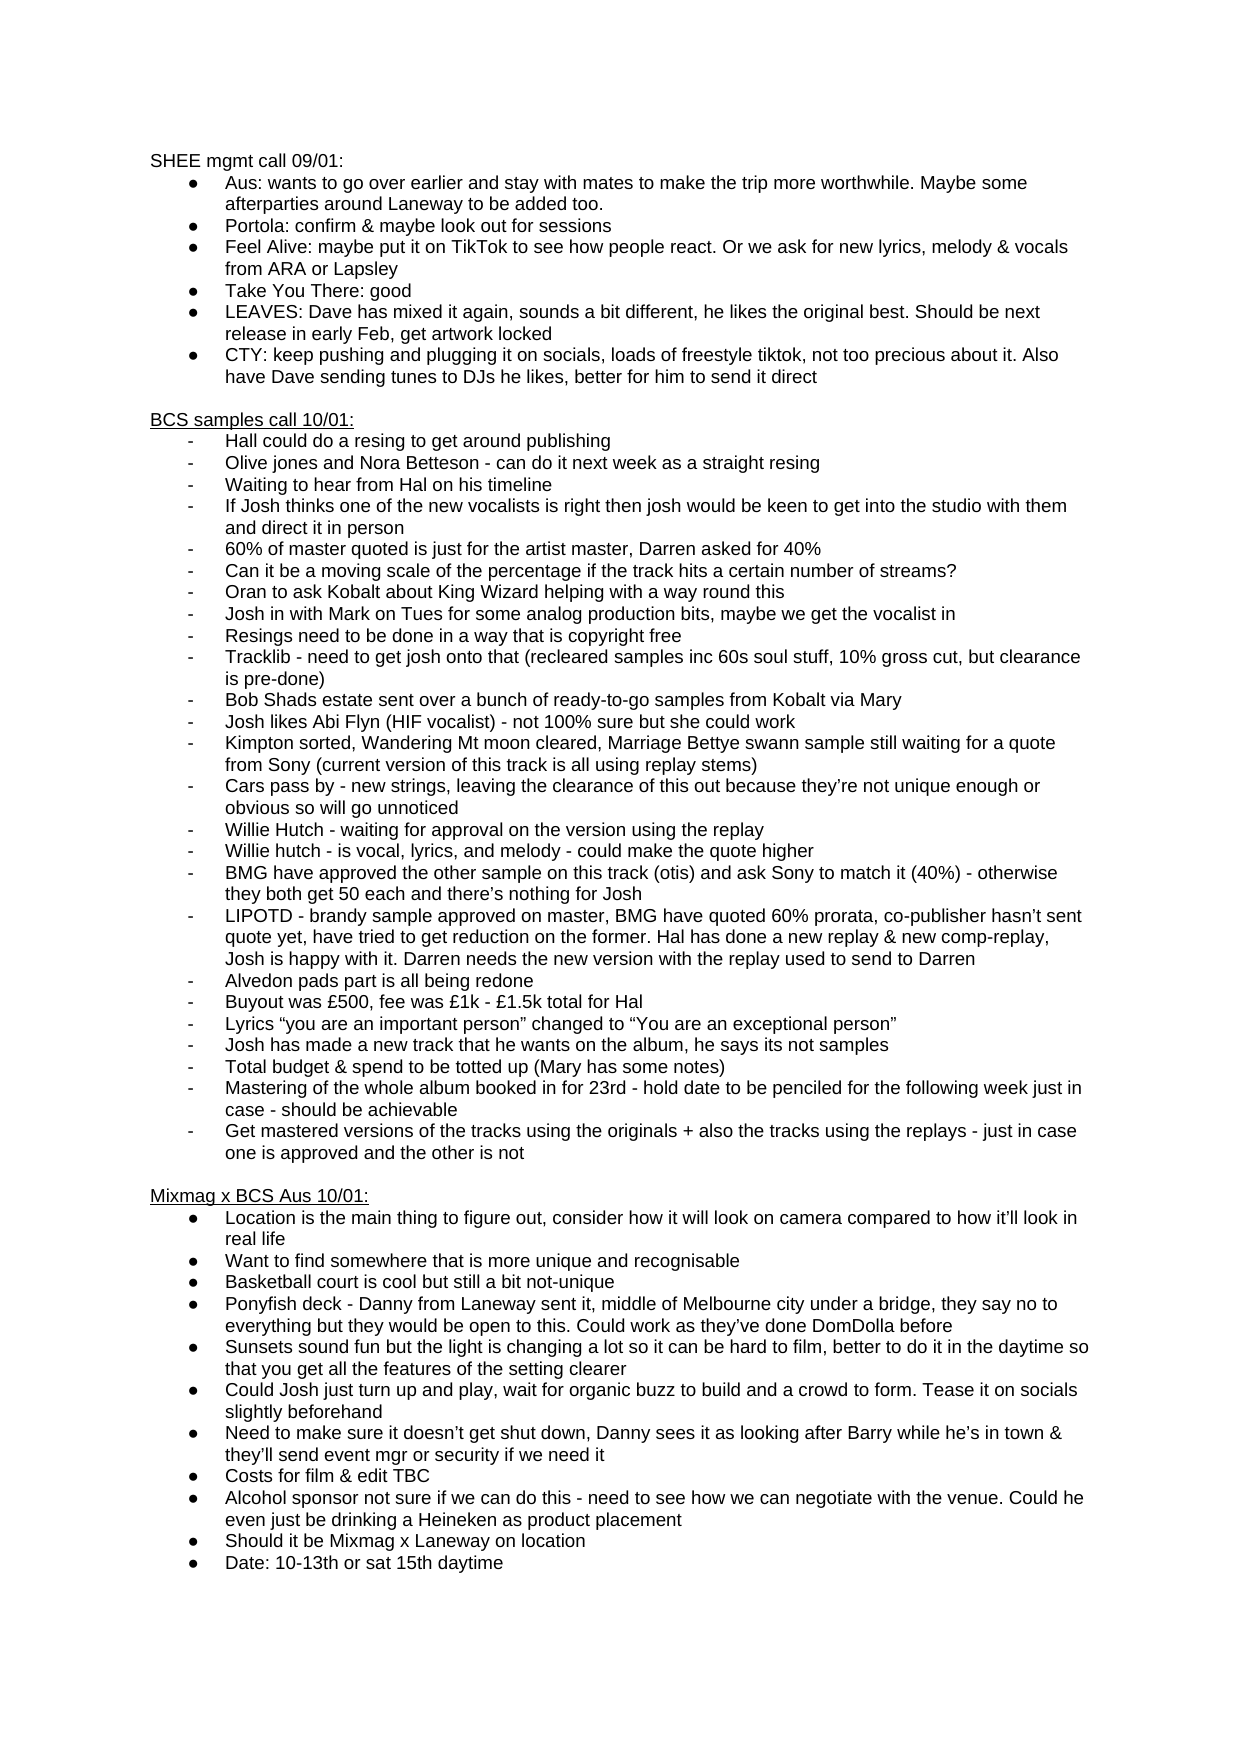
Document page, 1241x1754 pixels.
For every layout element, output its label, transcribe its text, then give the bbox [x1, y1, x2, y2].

list Alcohol sponsor not sure if we can do this - need to see how we can negotiate with the venue. Could he even just be drinking a Heineken as product placement [187, 1487, 1090, 1530]
list Hall could do a resing to get around publishing [187, 430, 1090, 452]
list Total budget & spend to be totted up (Mary has some notes) [187, 1056, 1090, 1077]
list Waiting to hear from Hal on his timeline [187, 473, 1090, 495]
list Want to find somewhere that is more unique and recognisable [187, 1250, 1090, 1271]
list Olive jones and Nora Betteson - can do it next week as a straight resing [187, 452, 1090, 473]
list Date: 10-13th or sat 15th daytime [187, 1552, 1090, 1573]
list Feel Alive: maybe put it on TikTok to see how people react. Or we ask for new lyrics, melody & vocals from ARA or Lapsley [187, 236, 1090, 279]
list Should it be Mixmag x Laneway on location [187, 1530, 1090, 1552]
list Josh likes Abi Flyn (HIF vocalist) - not 100% sure but she could work [187, 711, 1090, 732]
text SHEE mgmt call 09/01: [150, 150, 1090, 172]
list Bob Shads estate sent over a bunch of ready-to-go samples from Kobalt via Mary [187, 689, 1090, 711]
text Mixmag x BCS Aus 10/01: [150, 1185, 1090, 1207]
list Lyrics “you are an important person” changed to “You are an exceptional person” [187, 1012, 1090, 1034]
list Basketball court is cool but still a bit not-unique [187, 1271, 1090, 1293]
list Kimpton sorted, Wandering Mt moon cleared, Marriage Bettye swann sample still waiting for a quote from Sony (current version of this track is all using replay stems) [187, 732, 1090, 775]
list LIPOTD - brandy sample approved on master, BMG have quoted 60% prorata, co-publisher hasn’t sent quote yet, have tried to get reduction on the former. Hal has done a new replay & new comp-replay, Josh is happy with it. Darren needs the new version with the replay used to send to Darren [187, 905, 1090, 969]
text BCS samples call 10/01: [150, 409, 1090, 430]
list Cars pass by - new strings, leaving the clearance of this out because they’re not unique enough or obvious so will go unnoticed [187, 775, 1090, 818]
list Could Josh just turn up and play, wait for organic buzz to build and a crowd to form. Tease it on socials slightly beforehand [187, 1379, 1090, 1422]
list If Josh thinks one of the new vocalists is right then josh would be keen to get into the studio with them and direct it in person [187, 495, 1090, 538]
list Can it be a moving scale of the percentage if the track hits a certain number of streams? [187, 560, 1090, 581]
list Tracklib - need to get josh onto that (recleared samples inc 60s soul stuff, 10% gross cut, but clearance is pre-done) [187, 646, 1090, 689]
list Aus: wants to go over earlier and stay with mates to make the trip more worthwhile. Maybe some afterparties around Laneway to be added too. [187, 172, 1090, 215]
list Josh has made a new track that he wants on the album, he says its not samples [187, 1034, 1090, 1056]
list Get mastered versions of the tracks using the originals + also the tracks using the replays - just in case one is approved and the other is not [187, 1120, 1090, 1163]
list Sunsets sound fun but the light is changing a lot so it can be hard to film, better to do it in the daytime so that you get all the features of the setting clearer [187, 1336, 1090, 1379]
list Take You There: good [187, 279, 1090, 301]
list Location is the main thing to figure out, consider how it will look on camera compared to how it’ll look in real life [187, 1207, 1090, 1250]
list Oran to ask Kobalt about King Wizard helping with a way round this [187, 581, 1090, 603]
list Josh in with Mark on Tues for some analog production bits, maybe we get the vocalist in [187, 603, 1090, 624]
list Alvedon pads part is all being redone [187, 969, 1090, 991]
list Ponyfish deck - Danny from Laneway sent it, middle of Melbourne city under a bridge, they say no to everything but they would be open to this. Could work as they’ve done DomDolla before [187, 1293, 1090, 1336]
list Mastering of the whole album booked in for 23rd - hold date to be penciled for the following week just in case - should be achievable [187, 1077, 1090, 1120]
list LEAVES: Dave has mixed it again, sounds a bit different, he likes the original best. Should be next release in early Feb, get artwork locked [187, 301, 1090, 344]
list 60% of master quoted is just for the artist master, Darren asked for 40% [187, 538, 1090, 560]
list Willie hutch - is vocal, lyrics, and melody - could make the quote higher [187, 840, 1090, 862]
list Willie Hutch - waiting for approval on the version using the replay [187, 818, 1090, 840]
list Portola: confirm & maybe look out for sessions [187, 215, 1090, 236]
list Costs for film & edit TBC [187, 1465, 1090, 1487]
list Need to make sure it doesn’t get shut down, Danny sees it as looking after Barry while he’s in town & they’ll send event mgr or security if we need it [187, 1422, 1090, 1465]
list BMG have approved the other sample on this track (otis) and ask Sony to match it (40%) - otherwise they both get 50 each and there’s nothing for Josh [187, 862, 1090, 905]
list CTY: keep pushing and plugging it on socials, loads of freestyle tiktok, not too precious about it. Also have Dave sending tunes to DJs he likes, better for him to send it direct [187, 344, 1090, 387]
list Resings need to be done in a way that is copyright free [187, 624, 1090, 646]
list Buyout was £500, fee was £1k - £1.5k total for Hal [187, 991, 1090, 1012]
